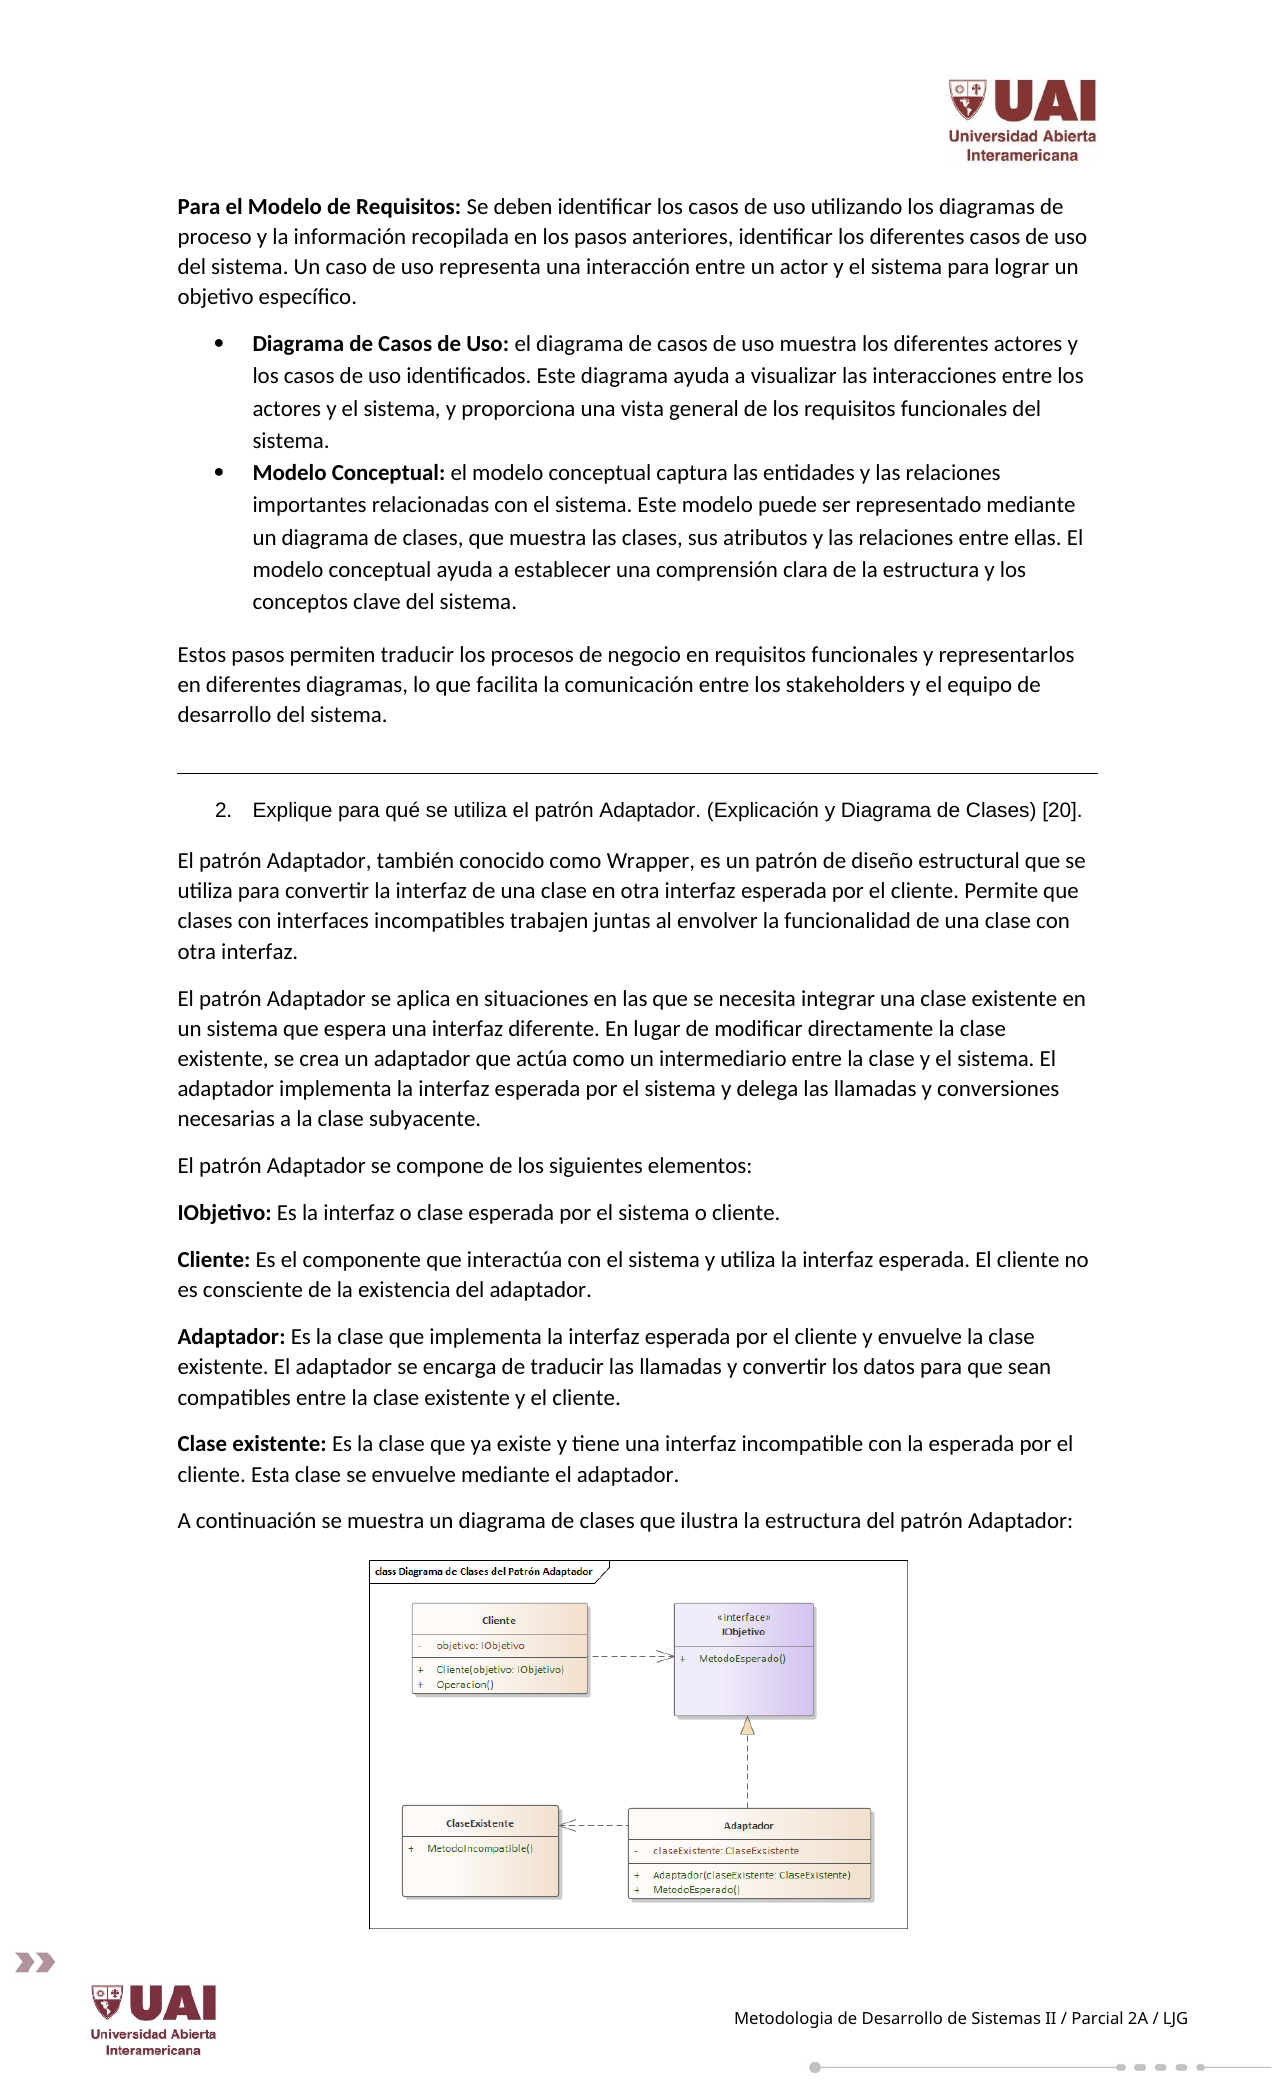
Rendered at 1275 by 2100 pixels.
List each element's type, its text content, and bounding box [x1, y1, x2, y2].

picture [945, 75, 1098, 164]
text Clase existente: Es la clase que ya existe y tiene una interfaz incompatible con la esperada por el cliente. Esta clase se envuelve mediante el adaptador. [177, 1429, 1098, 1488]
picture [0, 1553, 1272, 2093]
text Para el Modelo de Requisitos: Se deben identificar los casos de uso utilizando los diagramas de proceso y la información recopilada en los pasos anteriores, identificar los diferentes casos de uso del sistema. Un caso de uso representa una interacción entre un actor y el sistema para lograr un objetivo específico. [177, 192, 1098, 311]
list Explique para qué se utiliza el patrón Adaptador. (Explicación y Diagrama de Clases) [20]. [215, 798, 1098, 822]
text A continuación se muestra un diagrama de clases que ilustra la estructura del patrón Adaptador: [177, 1507, 1098, 1535]
text Cliente: Es el componente que interactúa con el sistema y utiliza la interfaz esperada. El cliente no es consciente de la existencia del adaptador. [177, 1245, 1098, 1303]
text El patrón Adaptador se aplica en situaciones en las que se necesita integrar una clase existente en un sistema que espera una interfaz diferente. En lugar de modificar directamente la clase existente, se crea un adaptador que actúa como un intermediario entre la clase y el sistema. El adaptador implementa la interfaz esperada por el sistema y delega las llamadas y conversiones necesarias a la clase subyacente. [177, 984, 1098, 1133]
text IObjetivo: Es la interfaz o clase esperada por el sistema o cliente. [177, 1198, 1098, 1226]
text El patrón Adaptador se compone de los siguientes elementos: [177, 1151, 1098, 1179]
list Diagrama de Casos de Uso: el diagrama de casos de uso muestra los diferentes actores y los casos de uso identificados. Este diagrama ayuda a visualizar las interacciones entre los actores y el sistema, y proporciona una vista general de los requisitos funcionales del sistema. [215, 329, 1098, 454]
text Estos pasos permiten traducir los procesos de negocio en requisitos funcionales y representarlos en diferentes diagramas, lo que facilita la comunicación entre los stakeholders y el equipo de desarrollo del sistema. [177, 640, 1098, 728]
text El patrón Adaptador, también conocido como Wrapper, es un patrón de diseño estructural que se utiliza para convertir la interfaz de una clase en otra interfaz esperada por el cliente. Permite que clases con interfaces incompatibles trabajen juntas al envolver la funcionalidad de una clase con otra interfaz. [177, 846, 1098, 965]
list Modelo Conceptual: el modelo conceptual captura las entidades y las relaciones importantes relacionadas con el sistema. Este modelo puede ser representado mediante un diagrama de clases, que muestra las clases, sus atributos y las relaciones entre ellas. El modelo conceptual ayuda a establecer una comprensión clara de la estructura y los conceptos clave del sistema. [215, 458, 1098, 615]
text Adaptador: Es la clase que implementa la interfaz esperada por el cliente y envuelve la clase existente. El adaptador se encarga de traducir las llamadas y convertir los datos para que sean compatibles entre la clase existente y el cliente. [177, 1322, 1098, 1411]
